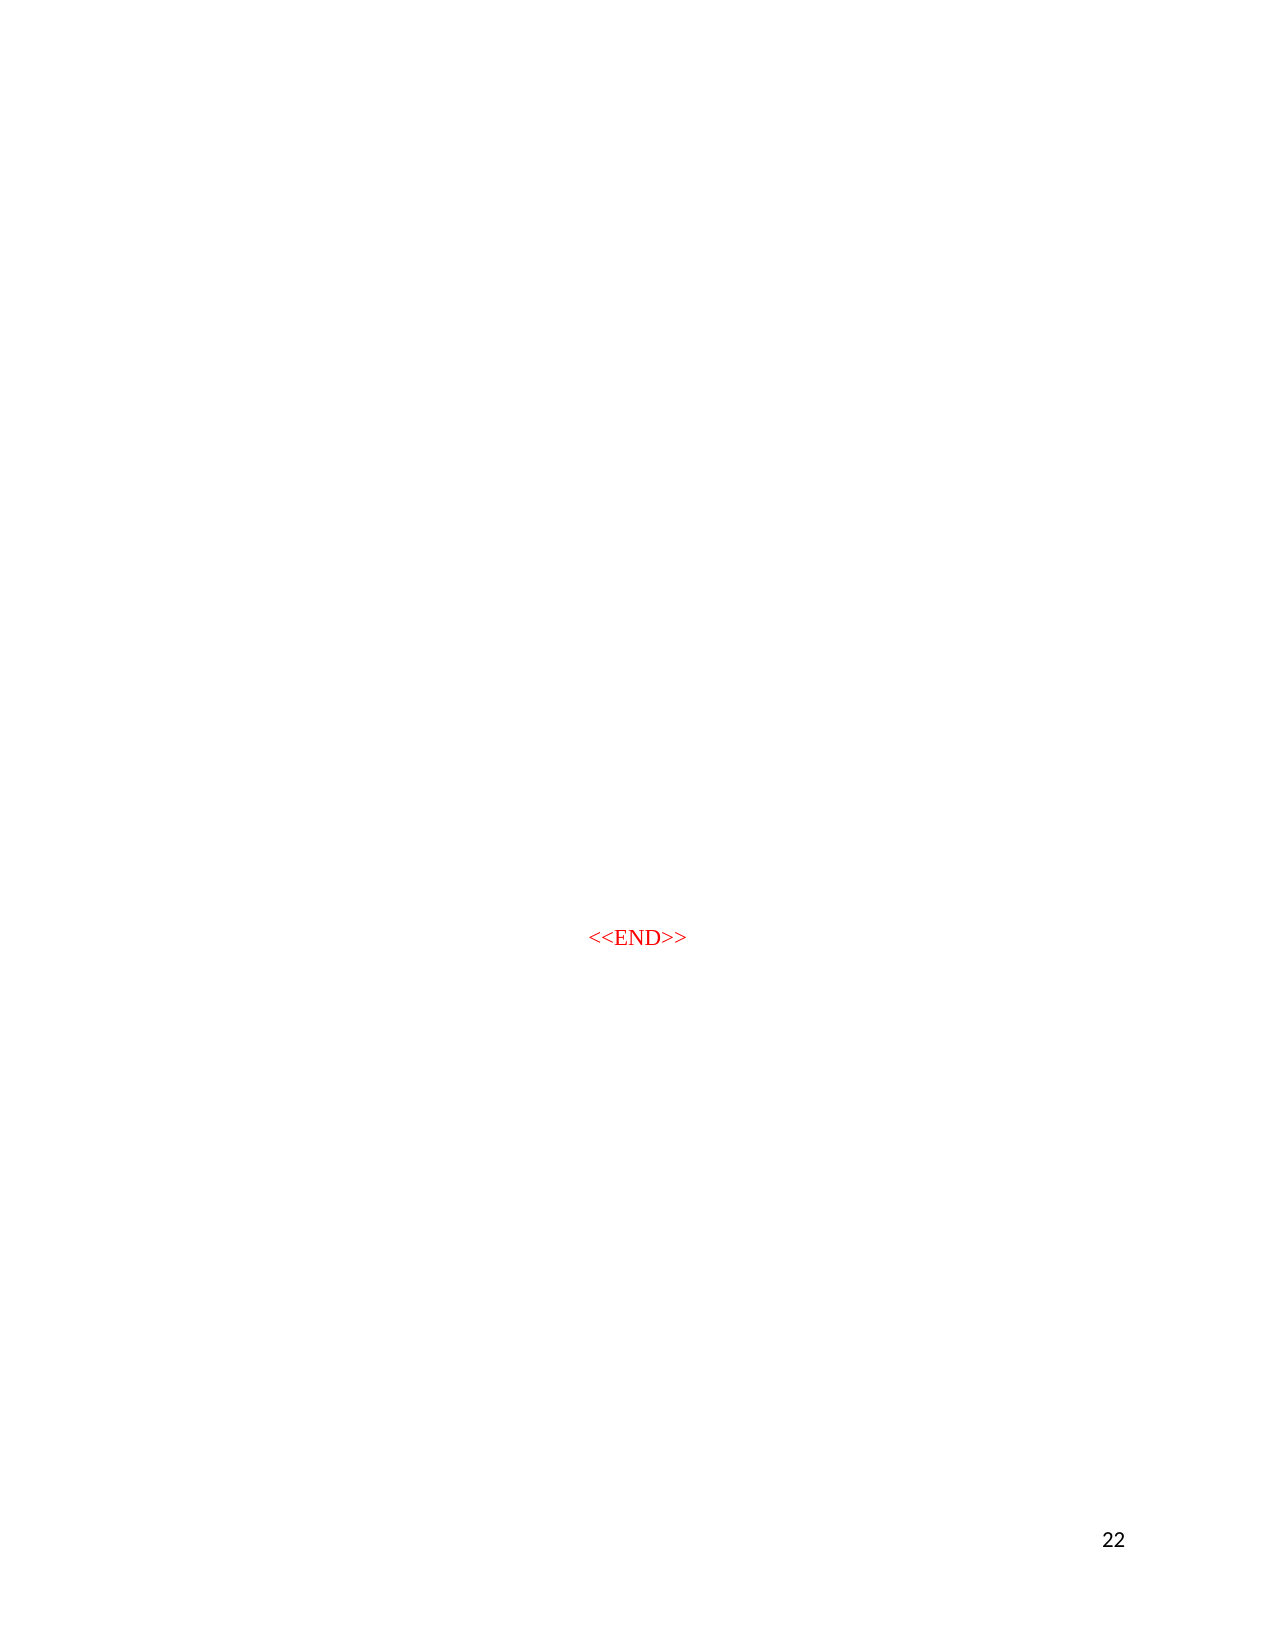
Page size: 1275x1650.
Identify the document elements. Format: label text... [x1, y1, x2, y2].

text <<END>> [150, 924, 1125, 950]
